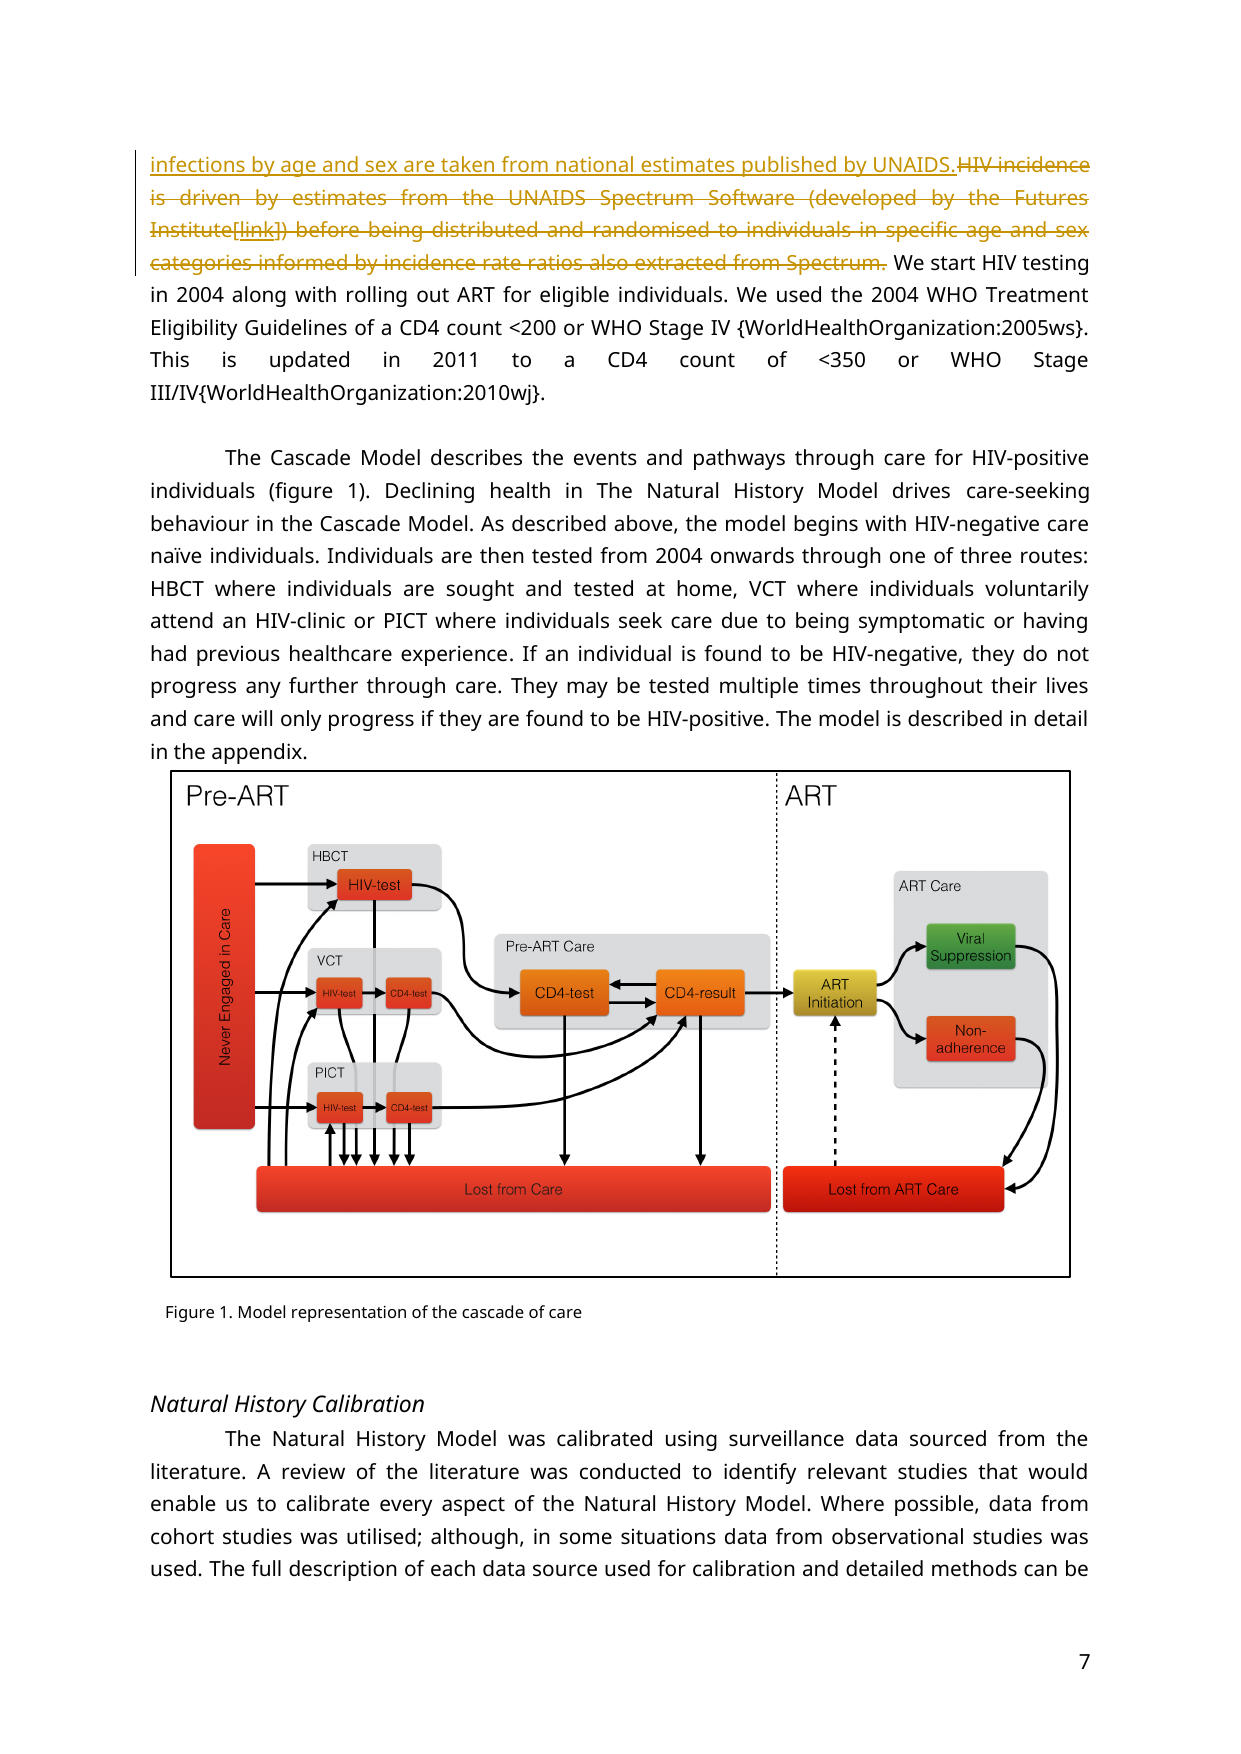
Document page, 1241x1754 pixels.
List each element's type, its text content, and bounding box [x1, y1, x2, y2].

text The Cascade Model describes the events and pathways through care for HIV-positive individuals (figure 1). Declining health in The Natural History Model drives care-seeking behaviour in the Cascade Model. As described above, the model begins with HIV-negative care naïve individuals. Individuals are then tested from 2004 onwards through one of three routes: HBCT where individuals are sought and tested at home, VCT where individuals voluntarily attend an HIV-clinic or PICT where individuals seek care due to being symptomatic or having had previous healthcare experience. If an individual is found to be HIV-negative, they do not progress any further through care. They may be tested multiple times throughout their lives and care will only progress if they are found to be HIV-positive. The model is described in detail in the appendix. [150, 443, 1090, 765]
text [150, 150, 1090, 407]
picture [172, 772, 1069, 1276]
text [150, 1424, 1090, 1583]
